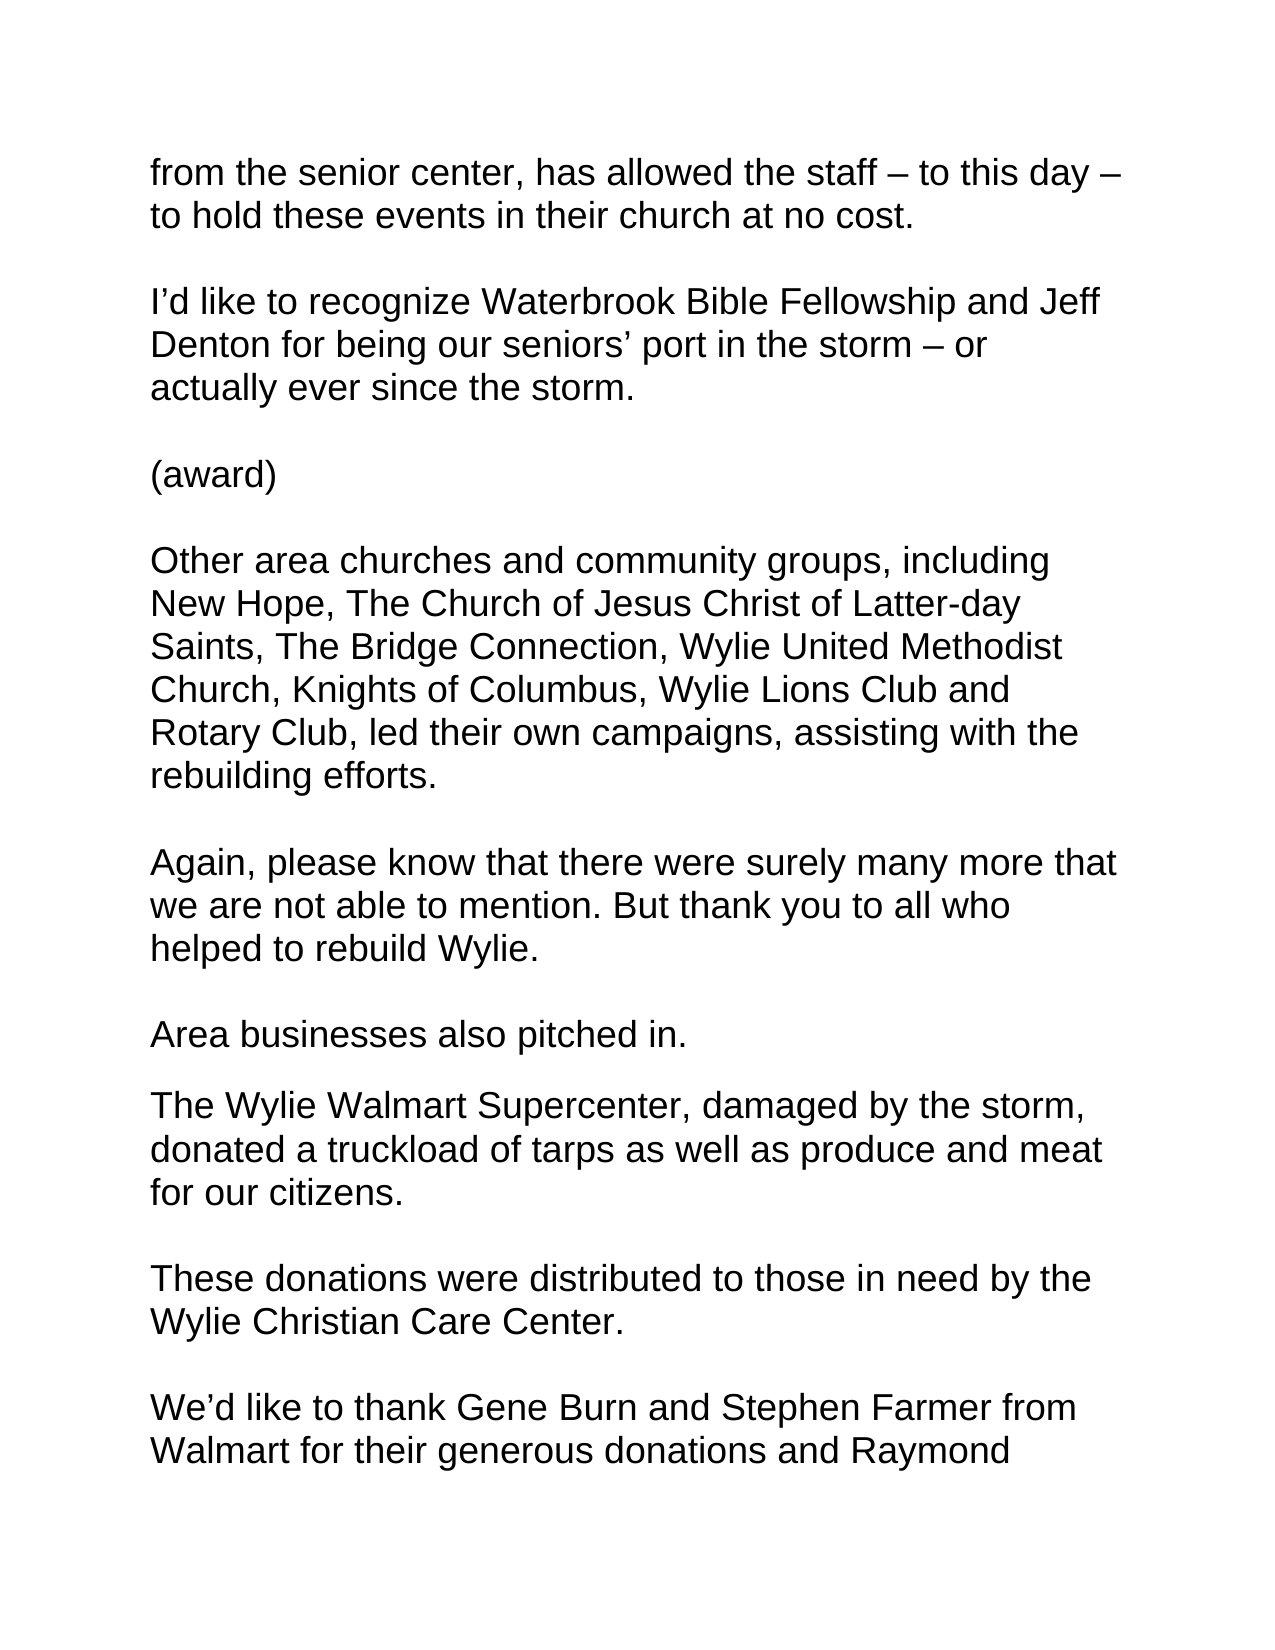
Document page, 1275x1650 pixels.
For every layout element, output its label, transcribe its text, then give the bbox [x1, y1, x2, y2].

text Area businesses also pitched in. [150, 1012, 1125, 1056]
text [150, 150, 1125, 236]
text I’d like to recognize Waterbrook Bible Fellowship and Jeff Denton for being our seniors’ port in the storm – or actually ever since the storm. [150, 279, 1125, 409]
text (award) [150, 452, 1125, 495]
text Again, please know that there were surely many more that we are not able to mention. But thank you to all who helped to rebuild Wylie. [150, 840, 1125, 969]
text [150, 1386, 1125, 1472]
text Other area churches and community groups, including New Hope, The Church of Jesus Christ of Latter-day Saints, The Bridge Connection, Wylie United Methodist Church, Knights of Columbus, Wylie Lions Club and Rotary Club, led their own campaigns, assisting with the rebuilding efforts. [150, 538, 1125, 797]
text The Wylie Walmart Supercenter, damaged by the storm, donated a truckload of tarps as well as produce and meat for our citizens. [150, 1084, 1125, 1213]
text These donations were distributed to those in need by the Wylie Christian Care Center. [150, 1256, 1125, 1342]
